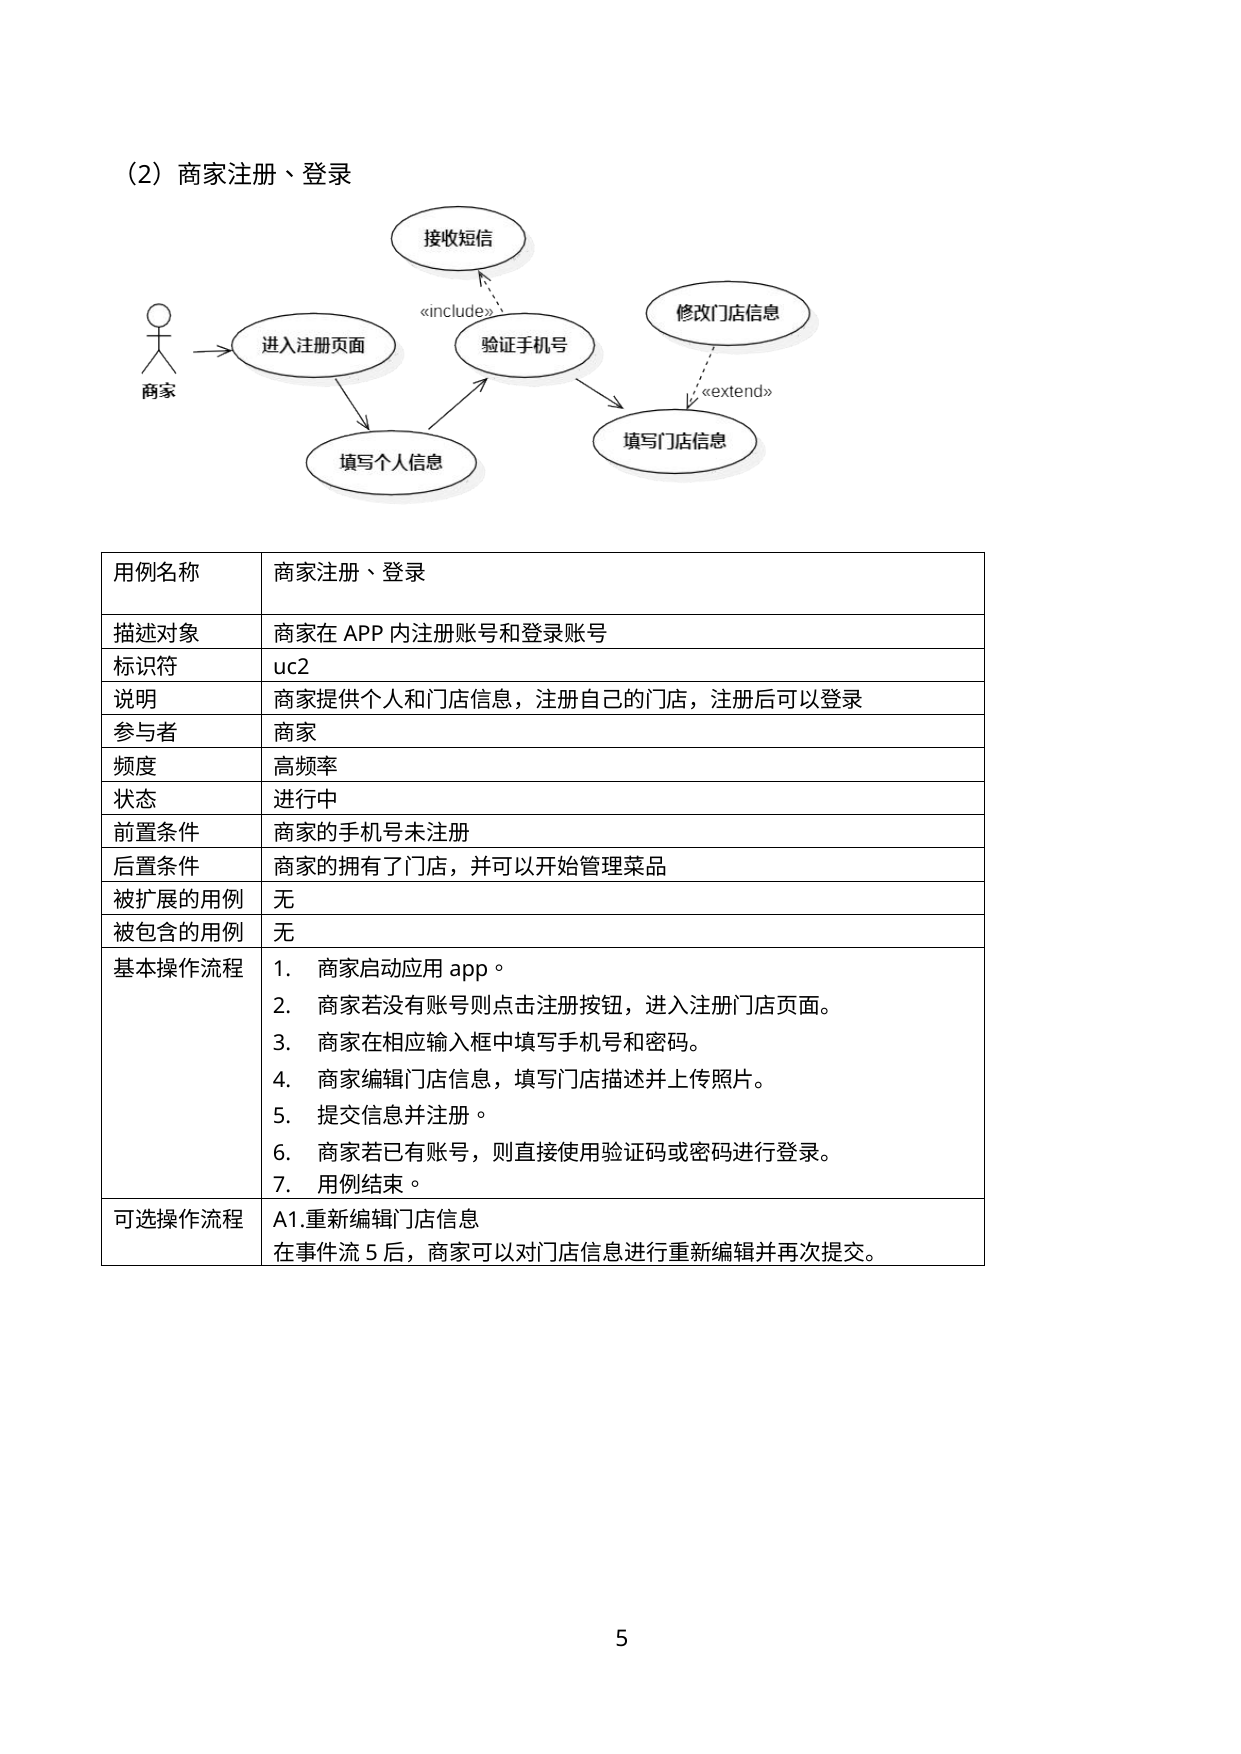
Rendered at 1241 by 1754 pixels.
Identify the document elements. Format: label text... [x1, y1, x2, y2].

table_cell 描述对象 [102, 615, 261, 647]
table_cell 频度 [102, 748, 261, 781]
table_cell 商家的手机号未注册 [262, 815, 984, 847]
table_cell 标识符 [102, 649, 261, 681]
table_cell 商家提供个人和门店信息，注册自己的门店，注册后可以登录 [262, 682, 984, 714]
table_cell 前置条件 [102, 815, 261, 847]
table_cell 进行中 [262, 782, 984, 814]
table_header 用例名称 [102, 553, 261, 614]
table_cell 可选操作流程 [102, 1199, 261, 1265]
table_cell 基本操作流程 [102, 948, 261, 1198]
table_cell uc2 [262, 649, 984, 681]
table_cell 后置条件 [102, 848, 261, 881]
table_cell 商家在 APP 内注册账号和登录账号 [262, 615, 984, 647]
table_cell 商家的拥有了门店，并可以开始管理菜品 [262, 848, 984, 881]
table_cell A1.重新编辑门店信息 在事件流 5 后，商家可以对门店信息进行重新编辑并再次提交。 [262, 1199, 984, 1265]
table_cell 无 [262, 915, 984, 947]
table_cell 商家 [262, 715, 984, 747]
table_cell 无 [262, 882, 984, 914]
table_cell 高频率 [262, 748, 984, 781]
table_cell 被扩展的用例 [102, 882, 261, 914]
table_cell 被包含的用例 [102, 915, 261, 947]
table_cell 参与者 [102, 715, 261, 747]
picture [141, 205, 819, 505]
table_cell 商家启动应用 app。 商家若没有账号则点击注册按钮，进入注册门店页面。 商家在相应输入框中填写手机号和密码。 商家编辑门店信息，填写门店描述并上传照片。 提交信息并注册。 商家若已有账号，则直接使用验证码或密码进行登录。 用例结束。 [262, 948, 984, 1198]
table_header 商家注册、登录 [262, 553, 984, 614]
table_cell 说明 [102, 682, 261, 714]
table_cell 状态 [102, 782, 261, 814]
